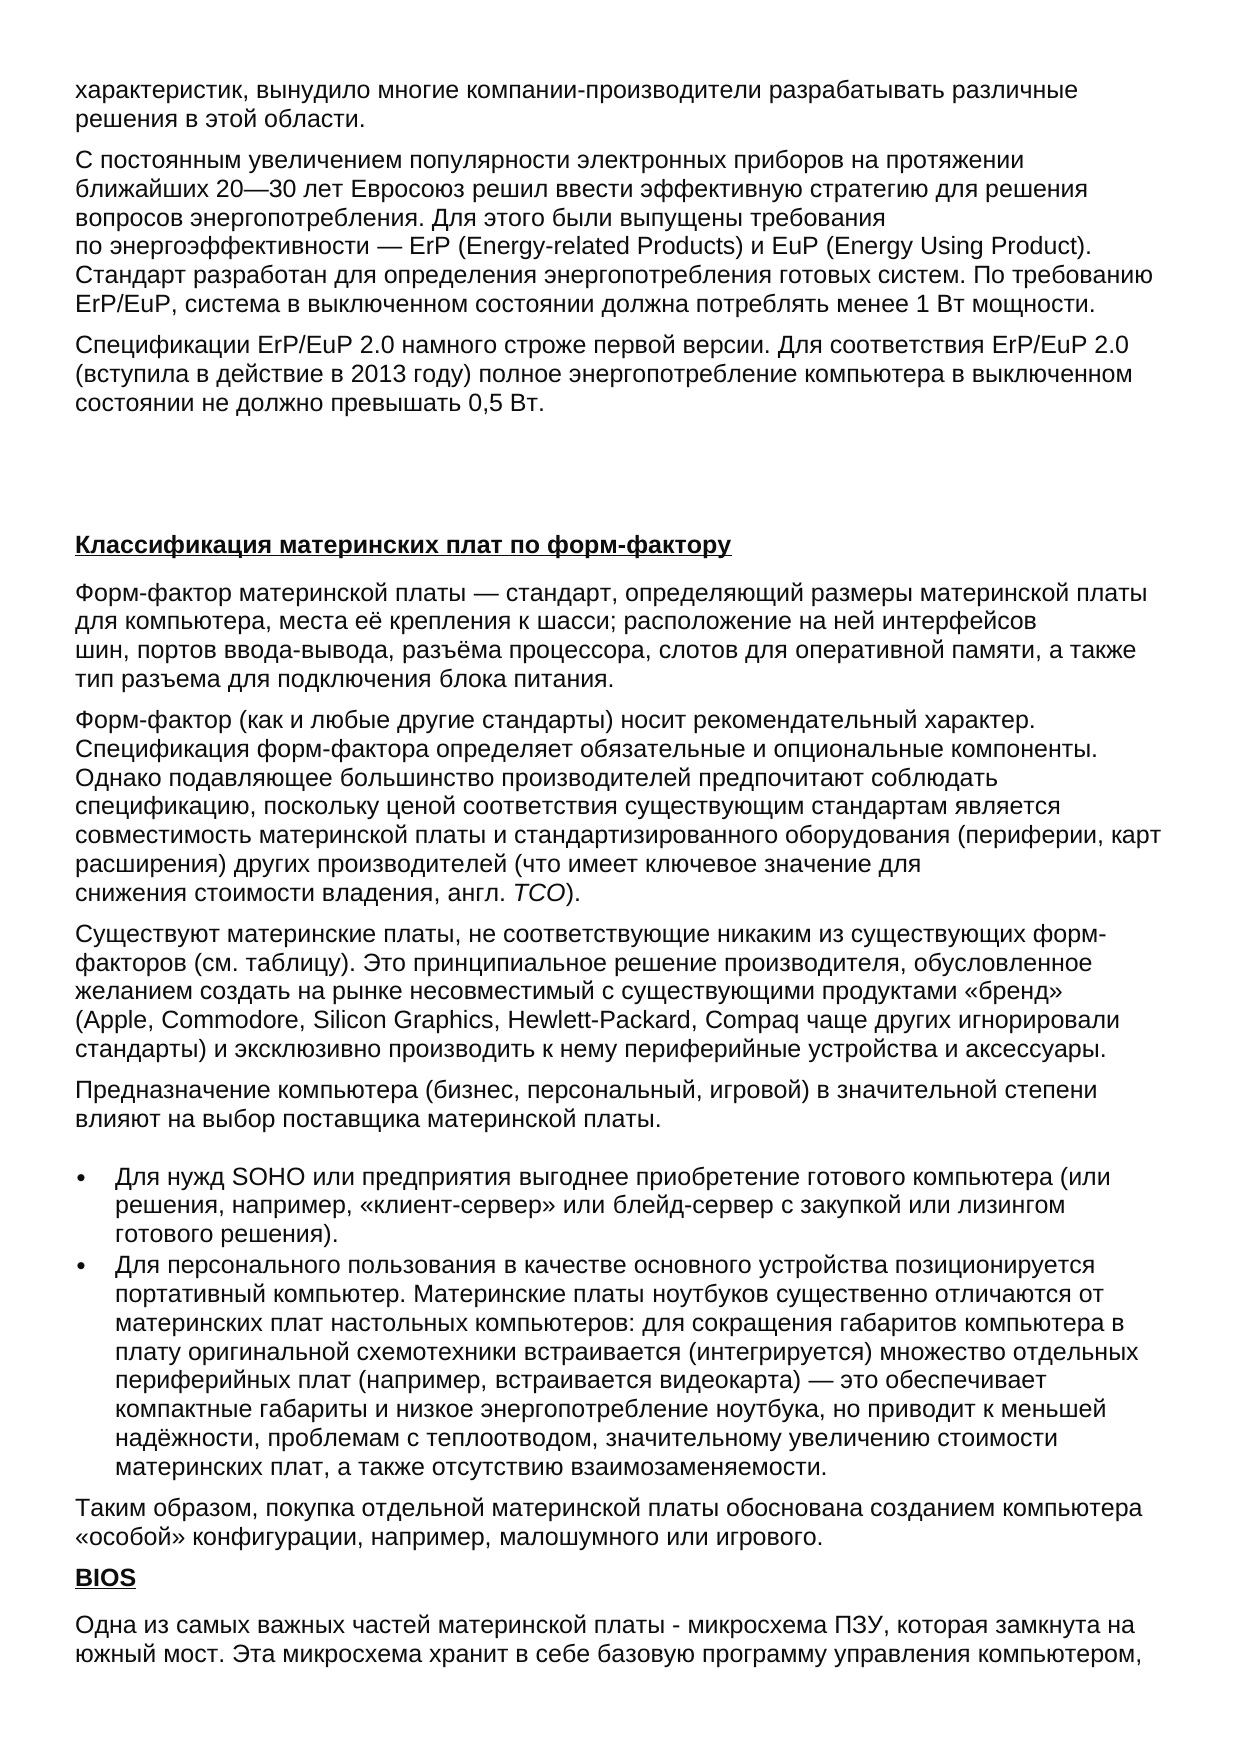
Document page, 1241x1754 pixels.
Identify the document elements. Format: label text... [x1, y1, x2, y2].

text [75, 1610, 1165, 1668]
list Для нужд SOHO или предприятия выгоднее приобретение готового компьютера (или решения, например, «клиент-сервер» или блейд-сервер с закупкой или лизингом готового решения). [77, 1162, 1165, 1248]
text С постоянным увеличением популярности электронных приборов на протяжении ближайших 20—30 лет Евросоюз решил ввести эффективную стратегию для решения вопросов энергопотребления. Для этого были выпущены требования по энергоэффективности — ErP (Energy-related Products) и EuP (Energy Using Product). Стандарт разработан для определения энергопотребления готовых систем. По требованию ErP/EuP, система в выключенном состоянии должна потреблять менее 1 Вт мощности. [75, 145, 1165, 317]
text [75, 75, 1165, 132]
text Таким образом, покупка отдельной материнской платы обоснована созданием компьютера «особой» конфигурации, например, малошумного или игрового. [75, 1493, 1165, 1550]
text Форм-фактор материнской платы — стандарт, определяющий размеры материнской платы для компьютера, места её крепления к шасси; расположение на ней интерфейсов шин, портов ввода-вывода, разъёма процессора, слотов для оперативной памяти, а также тип разъема для подключения блока питания. [75, 577, 1165, 692]
text Предназначение компьютера (бизнес, персональный, игровой) в значительной степени влияют на выбор поставщика материнской платы. [75, 1075, 1165, 1132]
text Существуют материнские платы, не соответствующие никаким из существующих форм-факторов (см. таблицу). Это принципиальное решение производителя, обусловленное желанием создать на рынке несовместимый с существующими продуктами «бренд» (Apple, Commodore, Silicon Graphics, Hewlett-Packard, Compaq чаще других игнорировали стандарты) и эксклюзивно производить к нему периферийные устройства и аксессуары. [75, 919, 1165, 1062]
text Форм-фактор (как и любые другие стандарты) носит рекомендательный характер. Спецификация форм-фактора определяет обязательные и опциональные компоненты. Однако подавляющее большинство производителей предпочитают соблюдать спецификацию, поскольку ценой соответствия существующим стандартам является совместимость материнской платы и стандартизированного оборудования (периферии, карт расширения) других производителей (что имеет ключевое значение для снижения стоимости владения, англ. TCO). [75, 705, 1165, 906]
text BIOS [75, 1563, 1165, 1592]
text Классификация материнских плат по форм-фактору [75, 530, 1165, 559]
text Спецификации ErP/EuP 2.0 намного строже первой версии. Для соответствия ErP/EuP 2.0 (вступила в действие в 2013 году) полное энергопотребление компьютера в выключенном состоянии не должно превышать 0,5 Вт. [75, 330, 1165, 416]
list Для персонального пользования в качестве основного устройства позиционируется портативный компьютер. Материнские платы ноутбуков существенно отличаются от материнских плат настольных компьютеров: для сокращения габаритов компьютера в плату оригинальной схемотехники встраивается (интегрируется) множество отдельных периферийных плат (например, встраивается видеокарта) — это обеспечивает компактные габариты и низкое энергопотребление ноутбука, но приводит к меньшей надёжности, проблемам с теплоотводом, значительному увеличению стоимости материнских плат, а также отсутствию взаимозаменяемости. [77, 1250, 1165, 1480]
